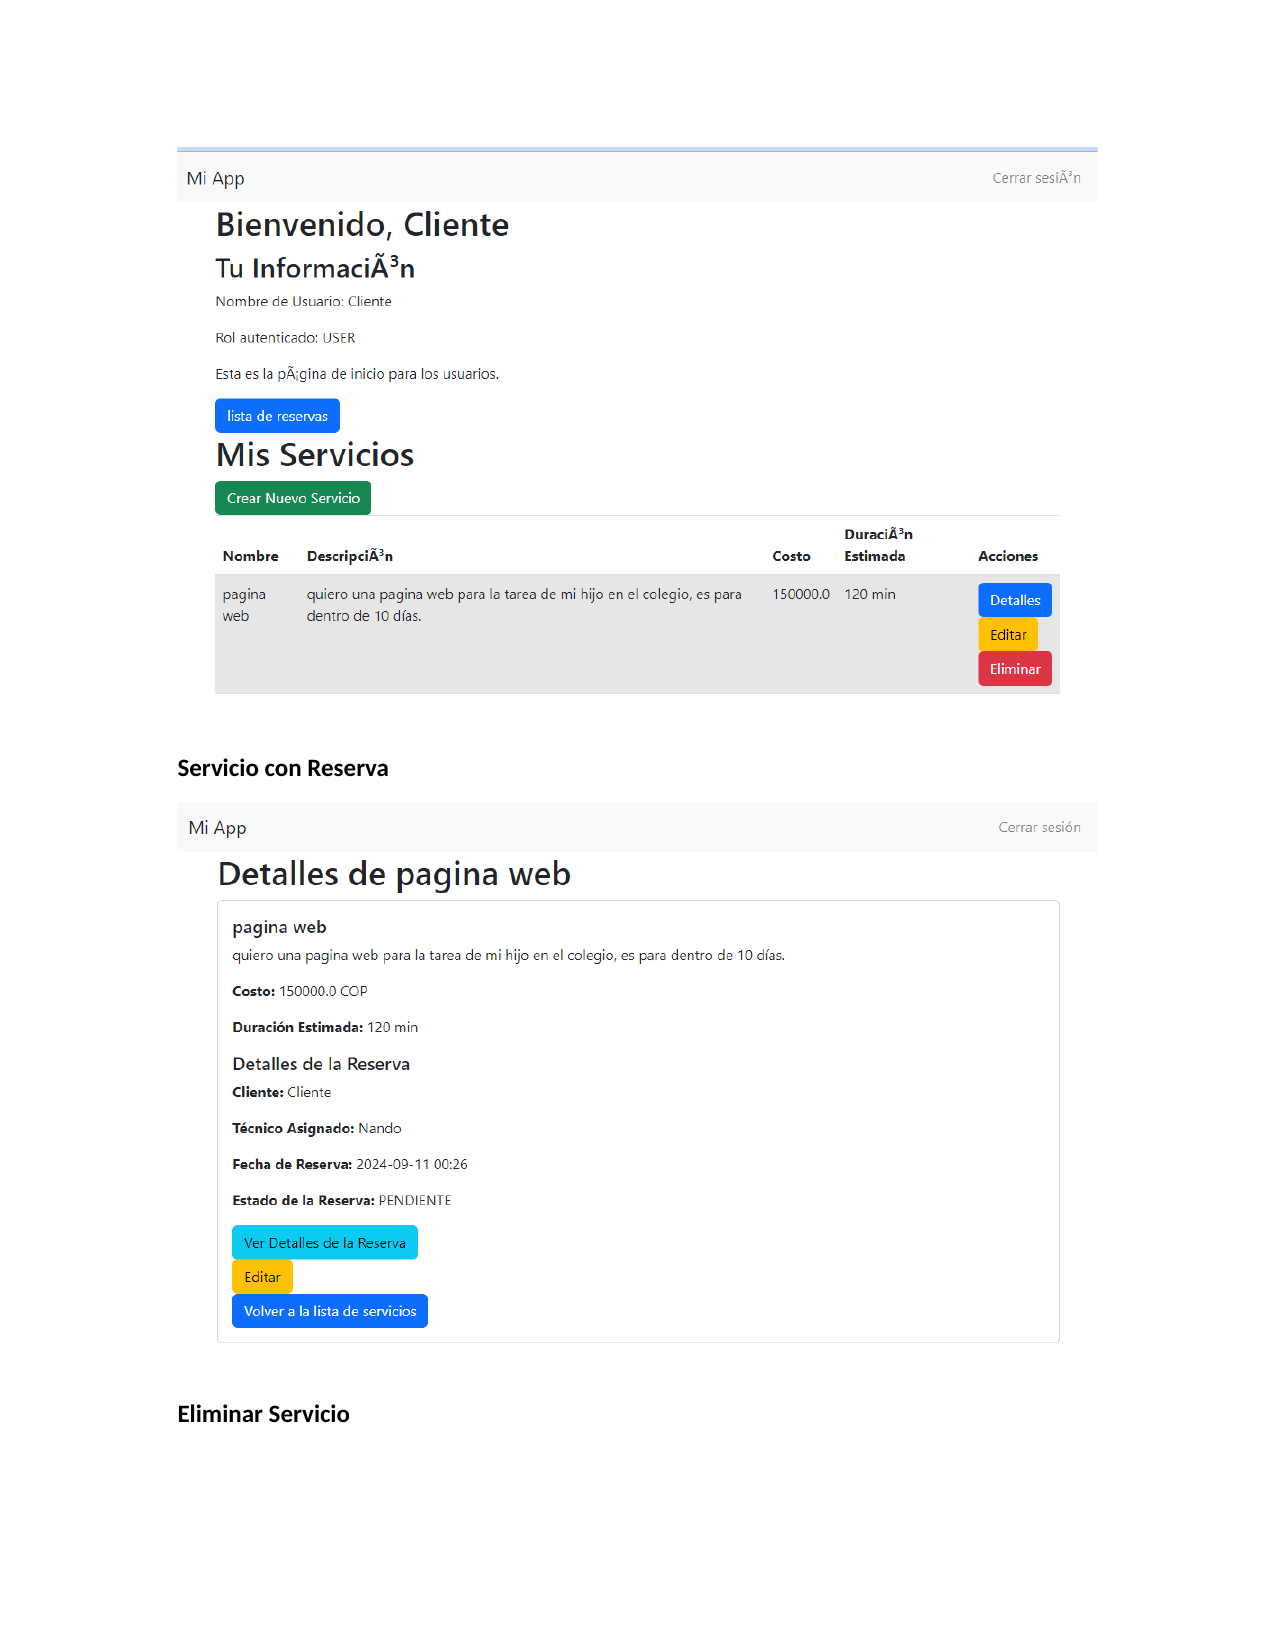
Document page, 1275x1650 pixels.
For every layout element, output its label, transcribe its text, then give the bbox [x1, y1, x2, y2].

text Servicio con Reserva [177, 752, 1098, 783]
text Eliminar Servicio [177, 1398, 1098, 1428]
picture [177, 147, 1098, 734]
picture [177, 802, 1098, 1379]
